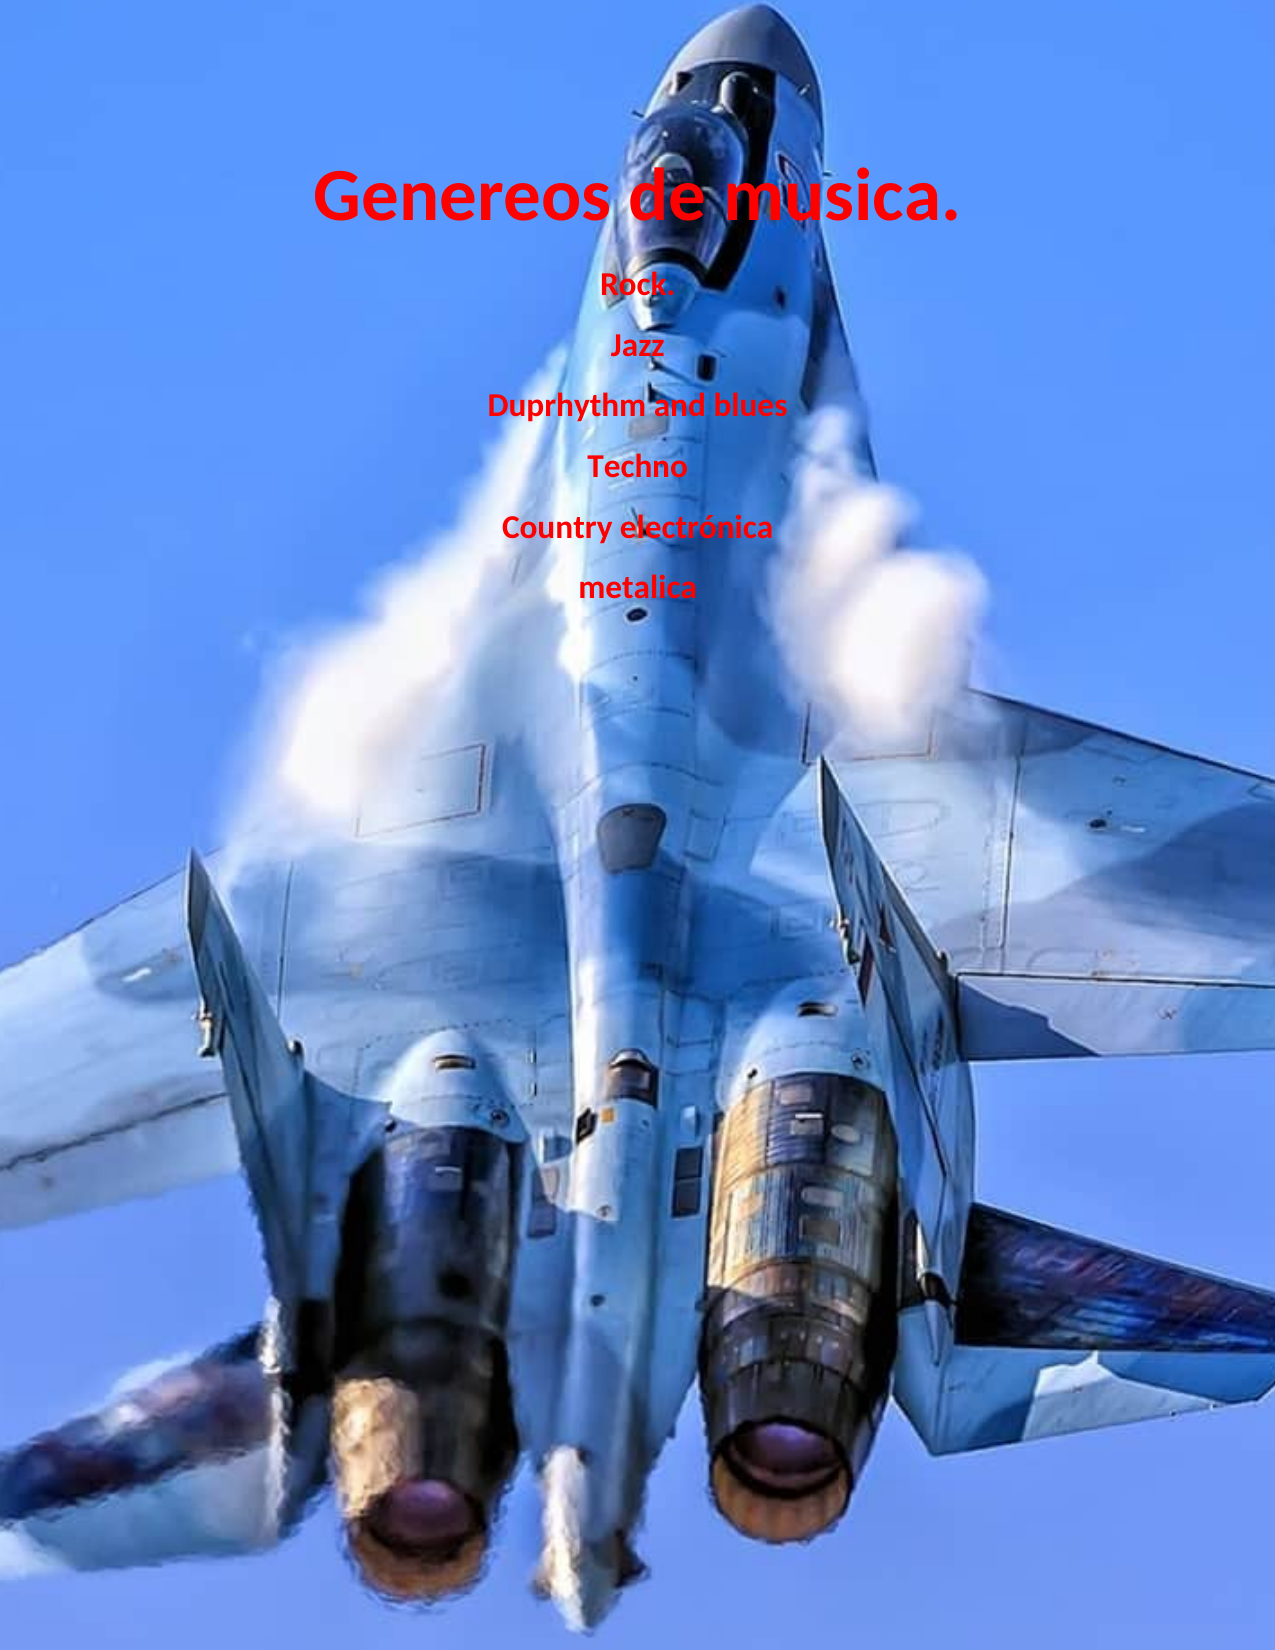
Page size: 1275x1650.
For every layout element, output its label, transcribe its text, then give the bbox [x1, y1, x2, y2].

text Genereos de musica. [177, 148, 1098, 239]
text Rock. [177, 263, 1098, 304]
picture [0, 0, 1275, 1650]
text Techno [177, 445, 1098, 486]
text metalica [177, 566, 1098, 607]
text Jazz [177, 324, 1098, 364]
text Country electrónica [177, 506, 1098, 546]
text Duprhythm and blues [177, 384, 1098, 425]
